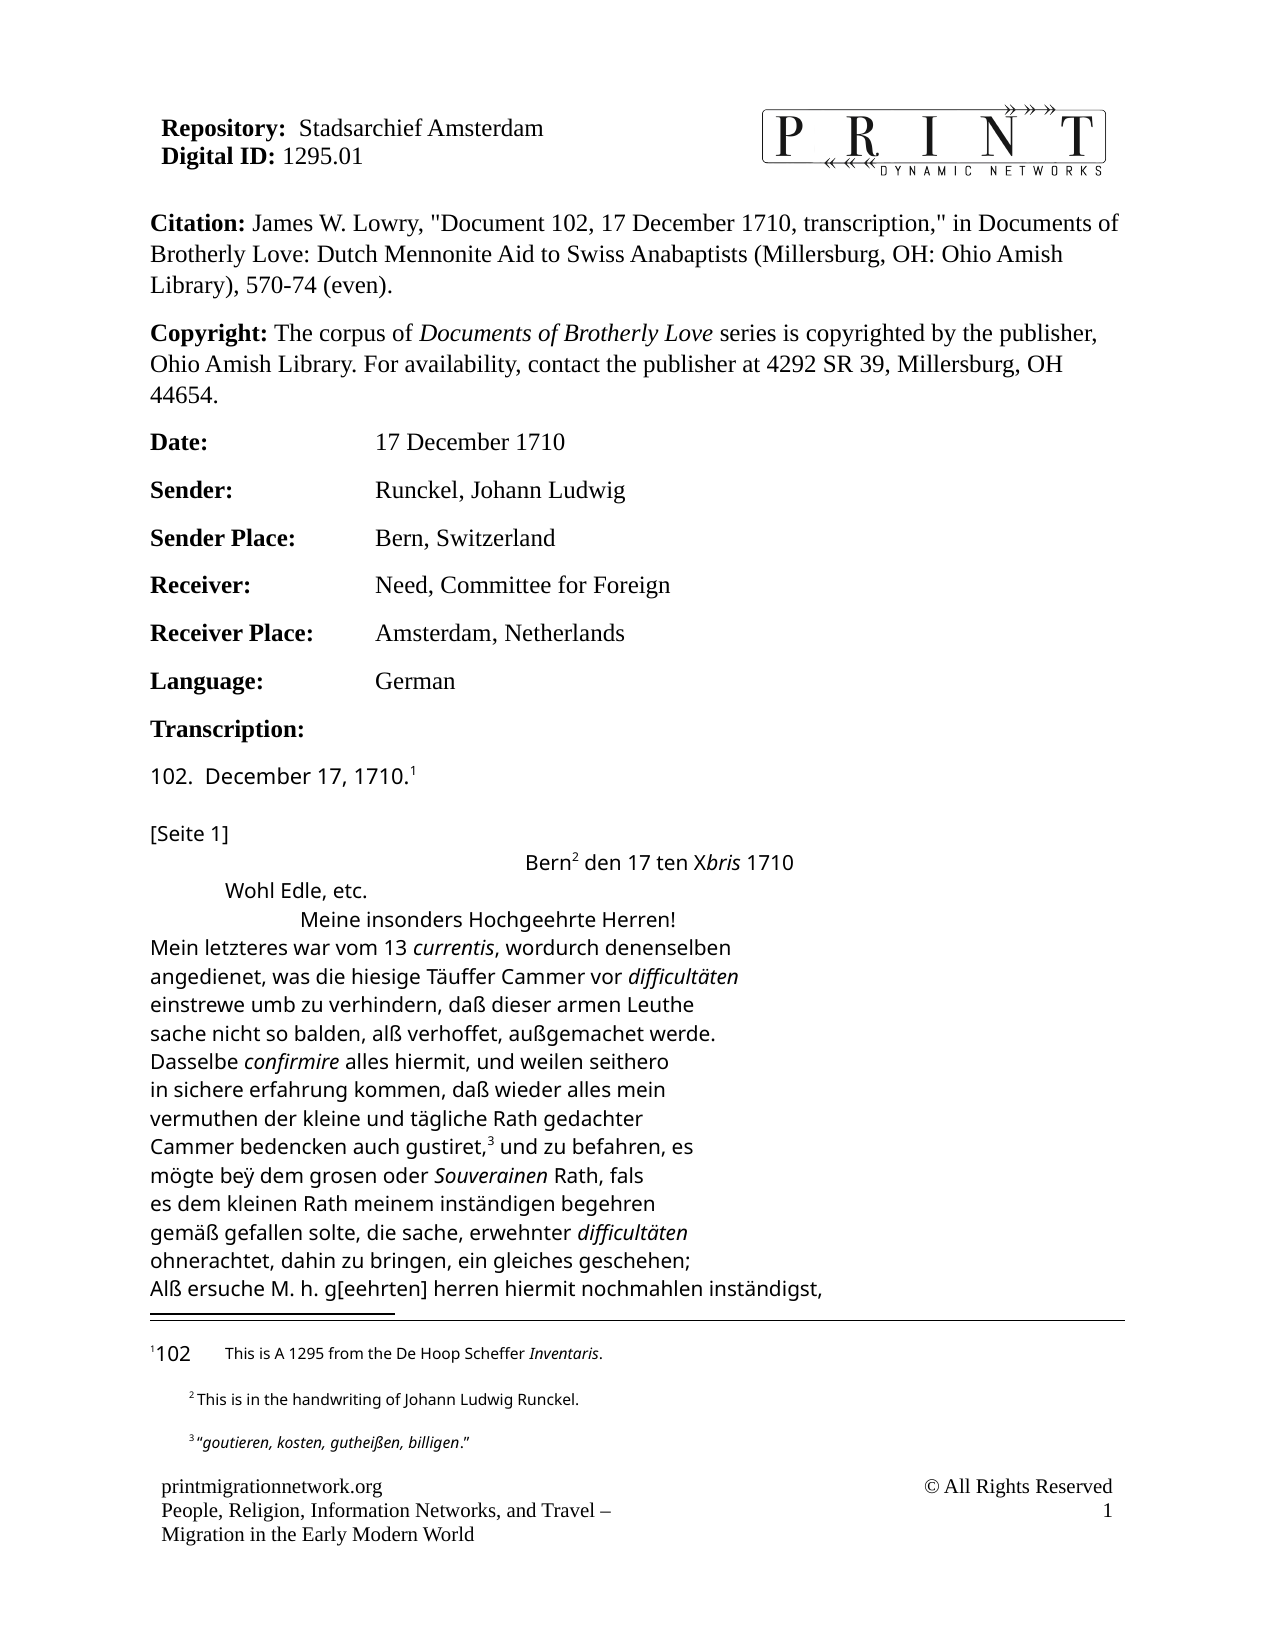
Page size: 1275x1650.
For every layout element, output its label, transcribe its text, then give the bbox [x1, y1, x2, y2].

text Sender Place: Bern, Switzerland [150, 523, 1125, 552]
text sache nicht so balden, alß verhoffet, außgemachet werde. [150, 1019, 1125, 1047]
text 102. December 17, 1710. [150, 761, 1125, 791]
text gemäß gefallen solte, die sache, erwehnter difficultäten [150, 1218, 1125, 1246]
text in sichere erfahrung kommen, daß wieder alles mein [150, 1076, 1125, 1104]
text einstrewe umb zu verhindern, daß dieser armen Leuthe [150, 990, 1125, 1019]
text Mein letzteres war vom 13 currentis, wordurch denenselben [150, 933, 1125, 962]
text mögte beÿ dem grosen oder Souverainen Rath, fals [150, 1161, 1125, 1189]
text [Seite 1] [150, 819, 1125, 848]
text Language: German [150, 666, 1125, 695]
text Wohl Edle, etc. [150, 876, 1125, 905]
text es dem kleinen Rath meinem inständigen begehren [150, 1189, 1125, 1218]
text Copyright: The corpus of Documents of Brotherly Love series is copyrighted by the publisher, Ohio Amish Library. For availability, contact the publisher at 4292 SR 39, Millersburg, OH 44654. [150, 318, 1125, 408]
text Transcription: [150, 714, 1125, 742]
text Date: 17 December 1710 [150, 427, 1125, 456]
text Dasselbe confirmire alles hiermit, und weilen seithero [150, 1047, 1125, 1076]
text ohnerachtet, dahin zu bringen, ein gleiches geschehen; [150, 1246, 1125, 1274]
text Bern den 17 ten Xbris 1710 [150, 848, 1125, 876]
text Alß ersuche M. h. g[eehrten] herren hiermit nochmahlen inständigst, [150, 1274, 1125, 1303]
text angedienet, was die hiesige Täuffer Cammer vor difficultäten [150, 962, 1125, 990]
text Meine insonders Hochgeehrte Herren! [150, 905, 1125, 933]
text Cammer bedencken auch gustiret, und zu befahren, es [150, 1132, 1125, 1161]
picture [755, 103, 1113, 179]
text vermuthen der kleine und tägliche Rath gedachter [150, 1104, 1125, 1132]
text Citation: James W. Lowry, "Document 102, 17 December 1710, transcription," in Documents of Brotherly Love: Dutch Mennonite Aid to Swiss Anabaptists (Millersburg, OH: Ohio Amish Library), 570-74 (even). [150, 208, 1125, 299]
text Receiver Place: Amsterdam, Netherlands [150, 618, 1125, 647]
text Sender: Runckel, Johann Ludwig [150, 475, 1125, 504]
text Receiver: Need, Committee for Foreign [150, 571, 1125, 599]
